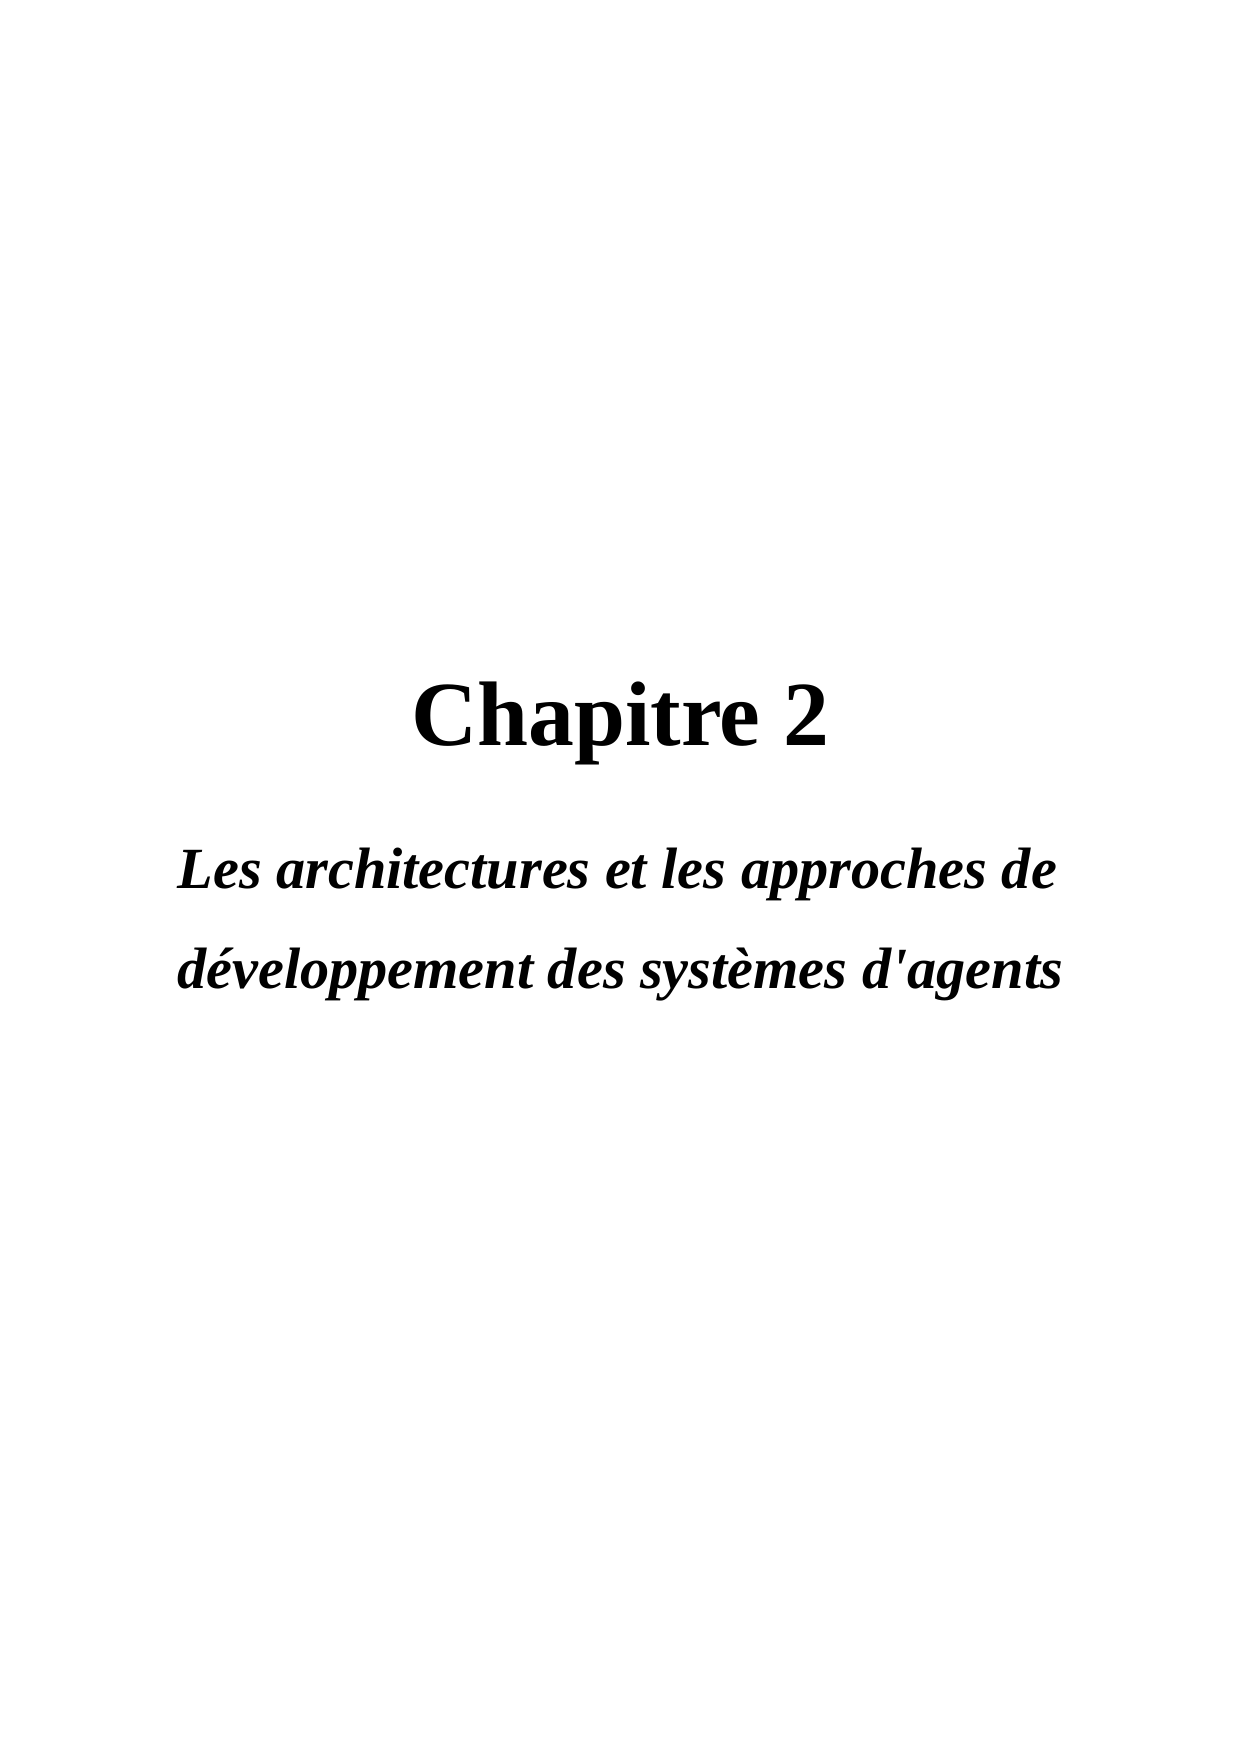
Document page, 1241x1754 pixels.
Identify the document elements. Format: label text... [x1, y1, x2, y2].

text Les architectures et les approches de développement des systèmes d'agents [147, 834, 1093, 1001]
title Chapitre 2 [147, 660, 1093, 766]
